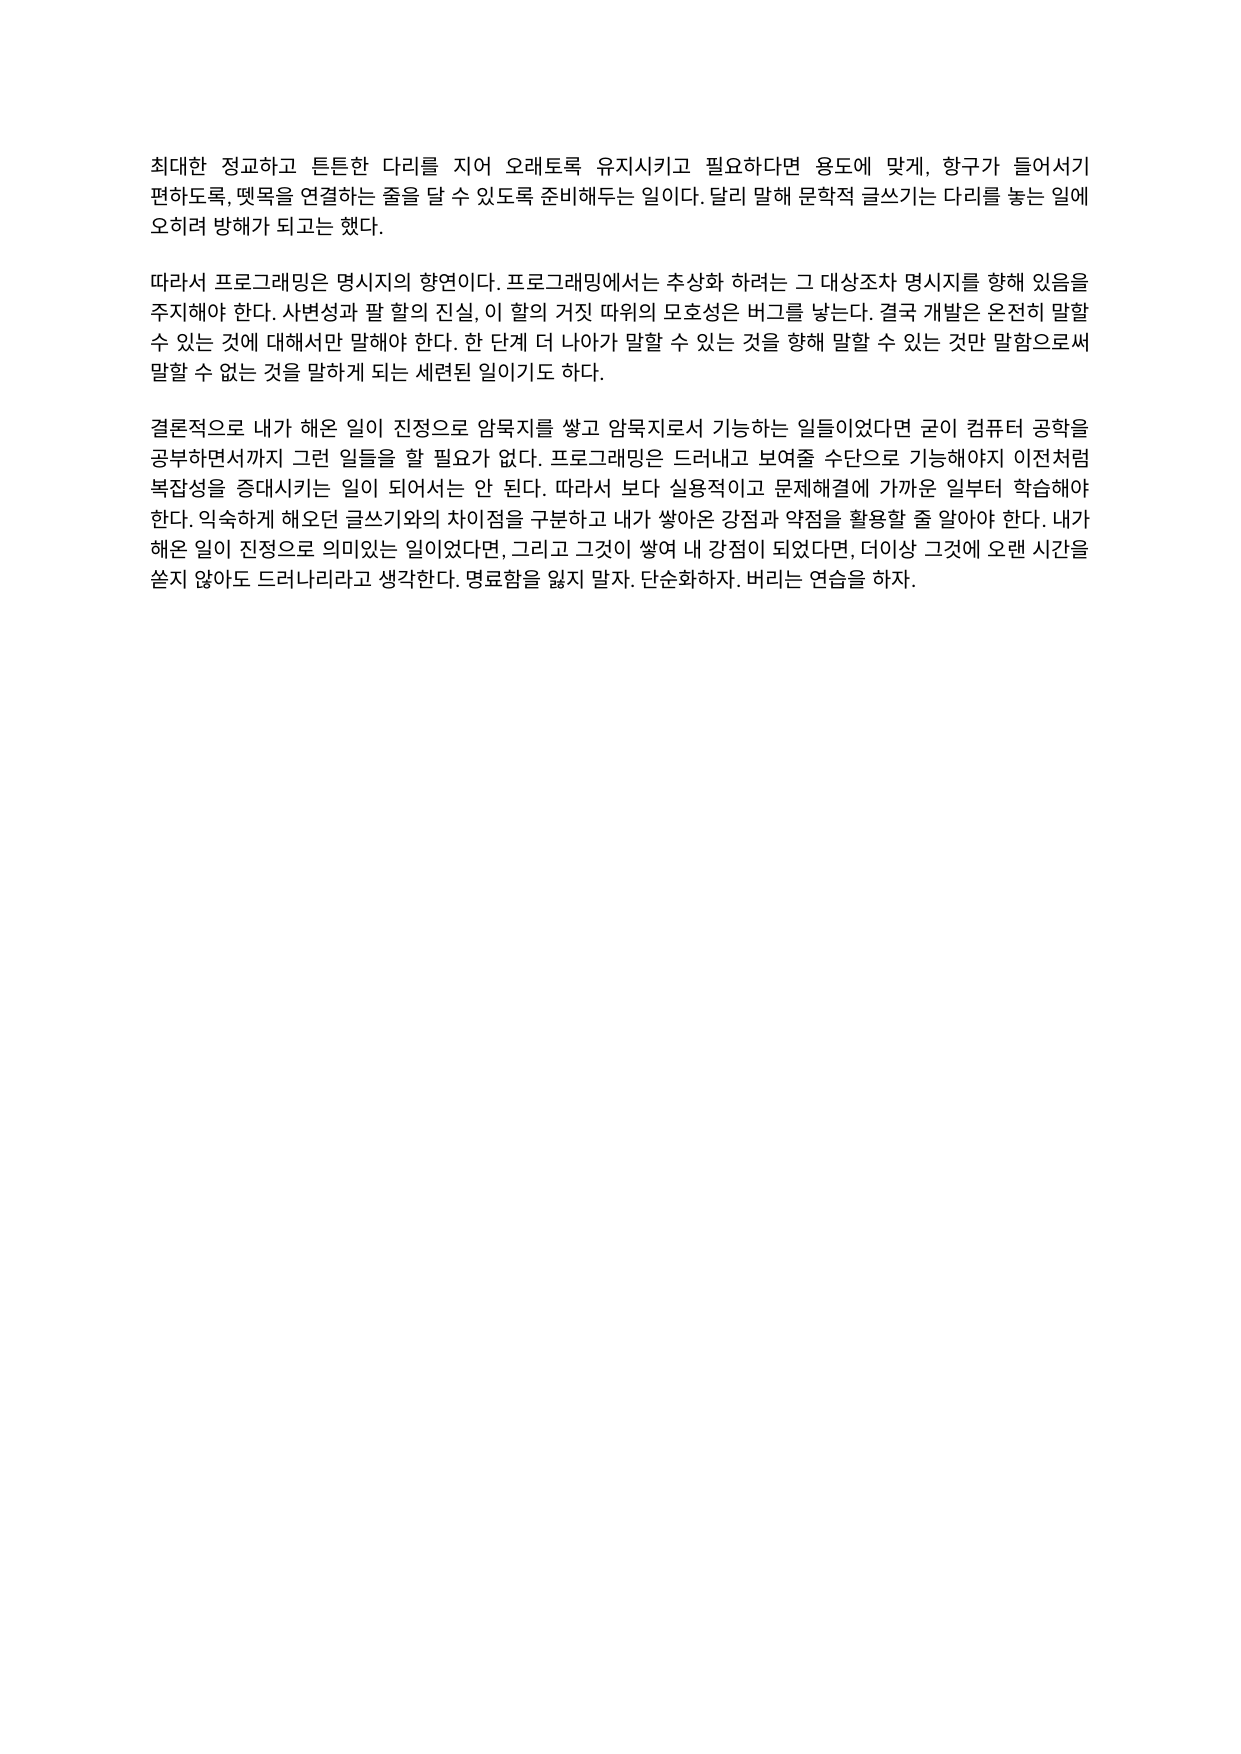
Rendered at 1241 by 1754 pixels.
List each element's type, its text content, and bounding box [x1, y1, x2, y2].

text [150, 150, 1090, 241]
text 결론적으로 내가 해온 일이 진정으로 암묵지를 쌓고 암묵지로서 기능하는 일들이었다면 굳이 컴퓨터 공학을 공부하면서까지 그런 일들을 할 필요가 없다. 프로그래밍은 드러내고 보여줄 수단으로 기능해야지 이전처럼 복잡성을 증대시키는 일이 되어서는 안 된다. 따라서 보다 실용적이고 문제해결에 가까운 일부터 학습해야 한다. 익숙하게 해오던 글쓰기와의 차이점을 구분하고 내가 쌓아온 강점과 약점을 활용할 줄 알아야 한다. 내가 해온 일이 진정으로 의미있는 일이었다면, 그리고 그것이 쌓여 내 강점이 되었다면, 더이상 그것에 오랜 시간을 쏟지 않아도 드러나리라고 생각한다. 명료함을 잃지 말자. 단순화하자. 버리는 연습을 하자. [150, 412, 1090, 593]
text 따라서 프로그래밍은 명시지의 향연이다. 프로그래밍에서는 추상화 하려는 그 대상조차 명시지를 향해 있음을 주지해야 한다. 사변성과 팔 할의 진실, 이 할의 거짓 따위의 모호성은 버그를 낳는다. 결국 개발은 온전히 말할 수 있는 것에 대해서만 말해야 한다. 한 단계 더 나아가 말할 수 있는 것을 향해 말할 수 있는 것만 말함으로써 말할 수 없는 것을 말하게 되는 세련된 일이기도 하다. [150, 266, 1090, 387]
